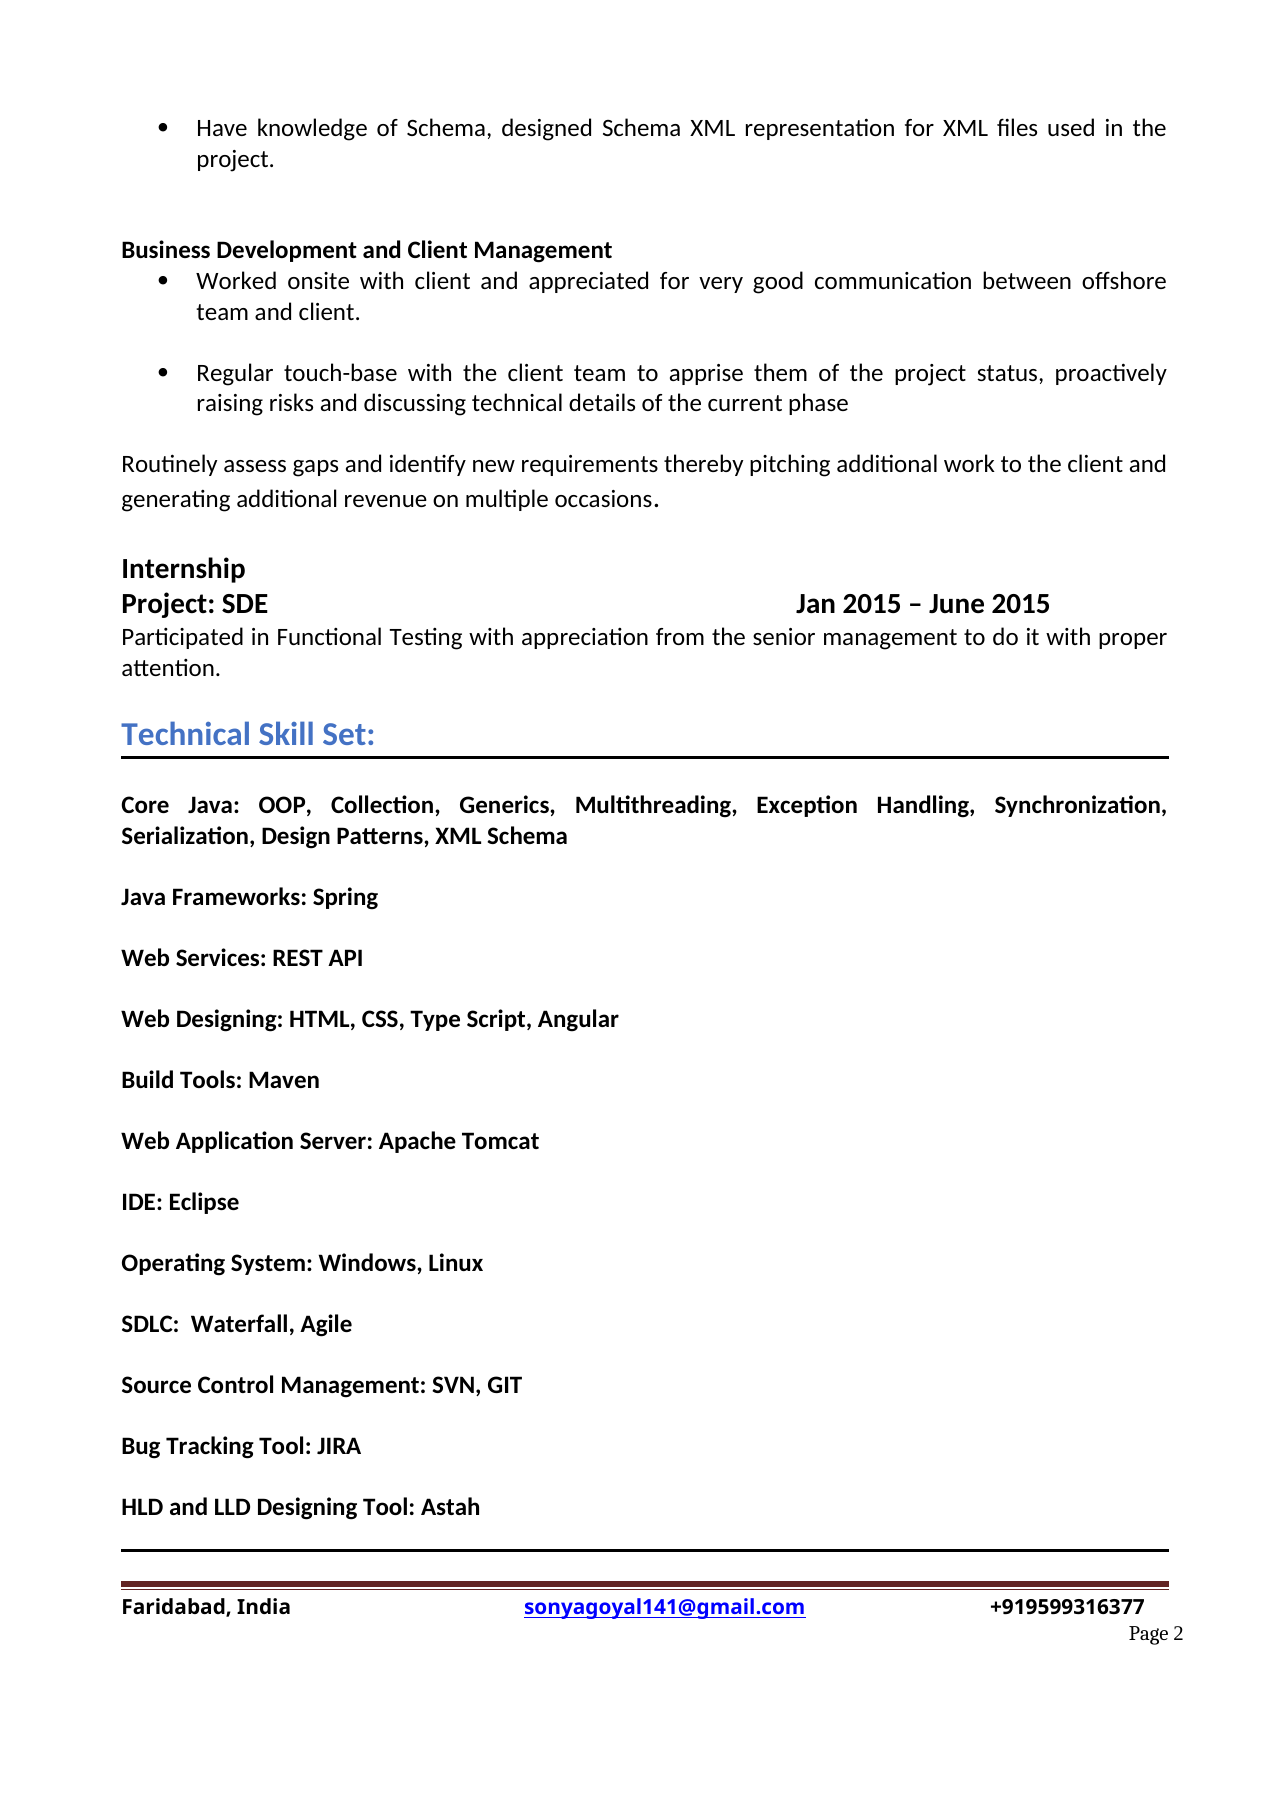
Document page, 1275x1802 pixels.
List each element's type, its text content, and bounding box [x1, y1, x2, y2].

text Business Development and Client Management [121, 234, 1169, 265]
text Source Control Management: SVN, GIT [121, 1369, 1169, 1400]
text Routinely assess gaps and identify new requirements thereby pitching additional work to the client and generating additional revenue on multiple occasions. [121, 448, 1169, 514]
list Worked onsite with client and appreciated for very good communication between offshore team and client. [159, 265, 1169, 326]
text Project: SDE Jan 2015 – June 2015 [121, 586, 1169, 621]
text HLD and LLD Designing Tool: Astah [121, 1491, 1169, 1522]
list Have knowledge of Schema, designed Schema XML representation for XML files used in the project. [159, 112, 1169, 173]
text SDLC: Waterfall, Agile [121, 1308, 1169, 1339]
text Participated in Functional Testing with appreciation from the senior management to do it with proper attention. [121, 621, 1169, 682]
text IDE: Eclipse [121, 1186, 1169, 1217]
text Bug Tracking Tool: JIRA [121, 1430, 1169, 1461]
text Technical Skill Set: [121, 713, 1169, 756]
text Operating System: Windows, Linux [121, 1247, 1169, 1278]
text Internship [121, 550, 1169, 586]
text Web Application Server: Apache Tomcat [121, 1125, 1169, 1156]
text Web Designing: HTML, CSS, Type Script, Angular [121, 1003, 1169, 1033]
text Web Services: REST API [121, 942, 1169, 972]
text Build Tools: Maven [121, 1064, 1169, 1094]
text Java Frameworks: Spring [121, 881, 1169, 911]
text Core Java: OOP, Collection, Generics, Multithreading, Exception Handling, Synchronization, Serialization, Design Patterns, XML Schema [121, 789, 1169, 850]
list Regular touch-base with the client team to apprise them of the project status, proactively raising risks and discussing technical details of the current phase [159, 357, 1169, 418]
